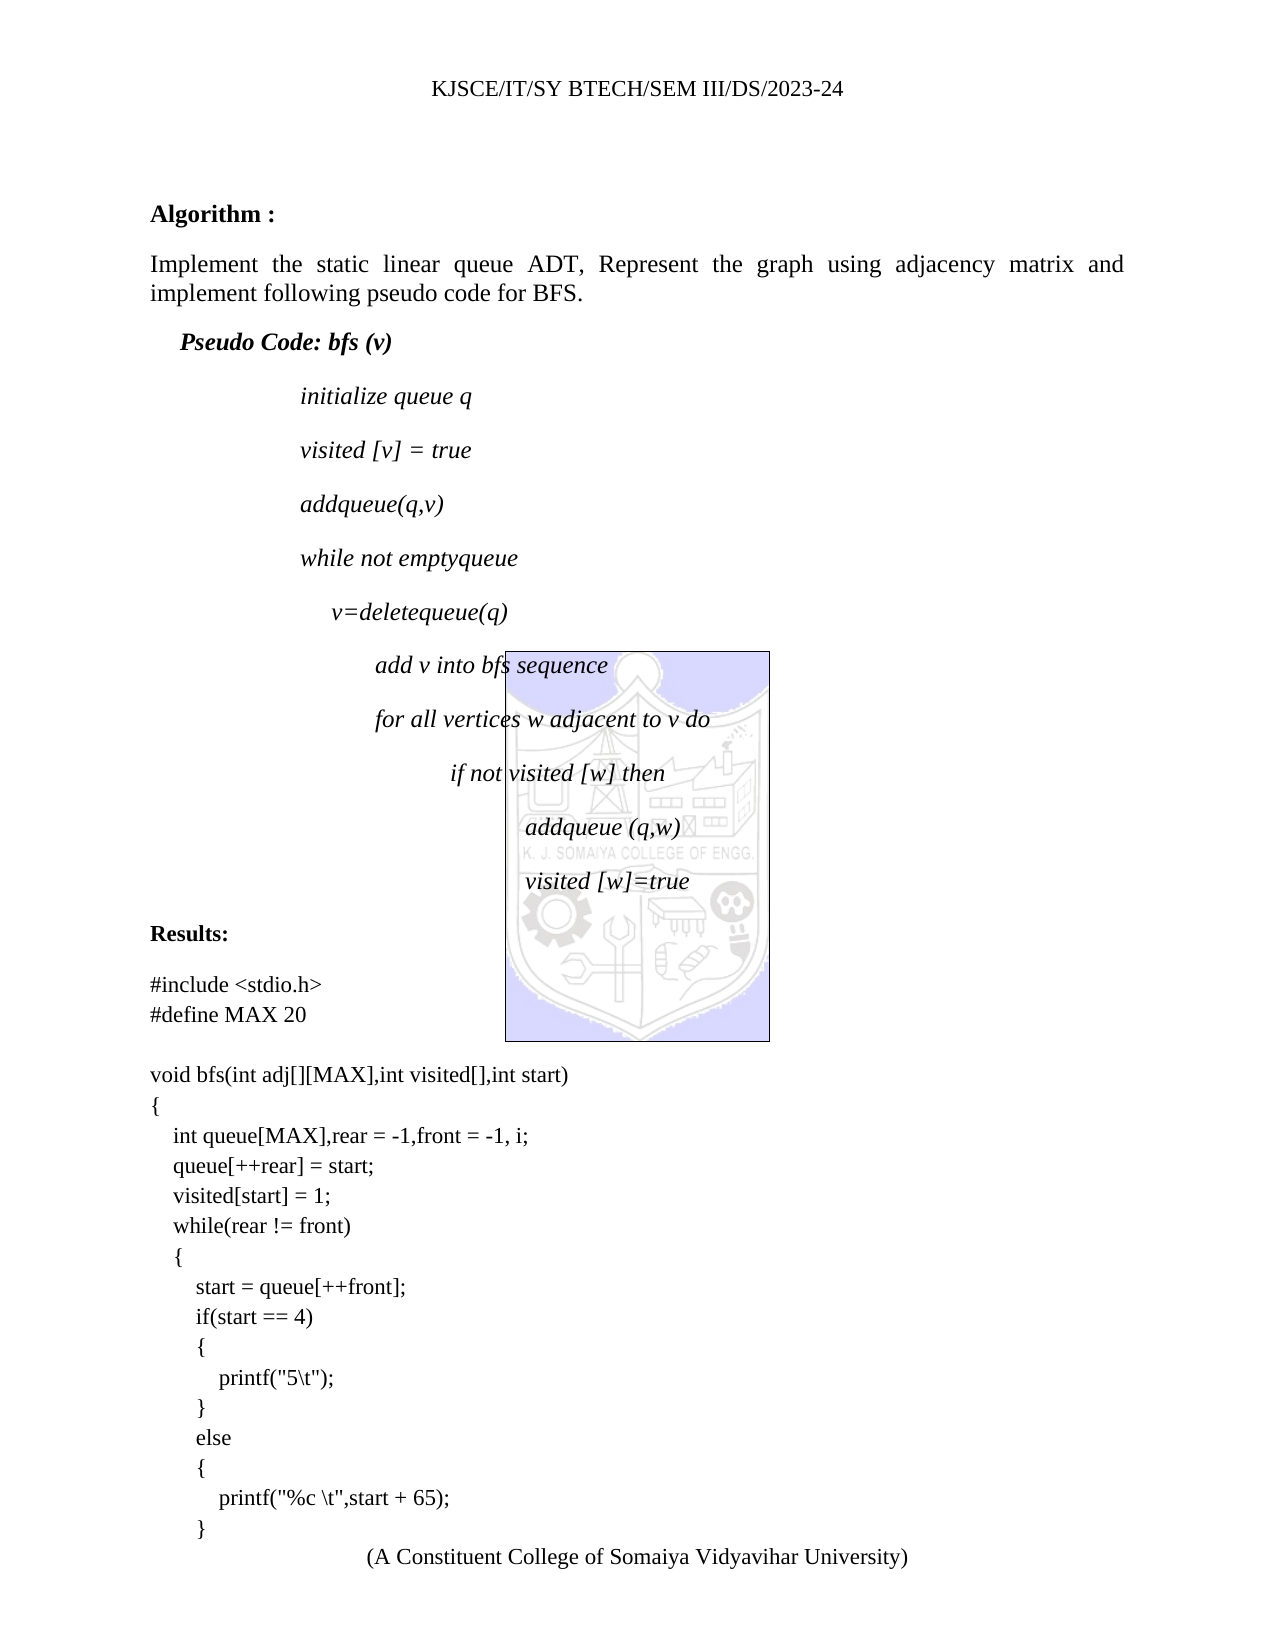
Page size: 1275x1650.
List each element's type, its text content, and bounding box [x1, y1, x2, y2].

text add v into bfs sequence [375, 651, 1125, 679]
text printf("%c \t",start + 65); [150, 1484, 1125, 1511]
text queue[++rear] = start; [150, 1152, 1125, 1178]
text while(rear != front) [150, 1213, 1125, 1239]
text #define MAX 20 [150, 1001, 1125, 1027]
text for all vertices w adjacent to v do [375, 704, 1125, 733]
text } [150, 1515, 1125, 1541]
text visited [w]=true [150, 866, 1125, 895]
text Algorithm : [150, 199, 1125, 228]
text void bfs(int adj[][MAX],int visited[],int start) [150, 1062, 1125, 1088]
text printf("5\t"); [150, 1364, 1125, 1390]
text if(start == 4) [150, 1303, 1125, 1329]
text Implement the static linear queue ADT, Represent the graph using adjacency matrix and implement following pseudo code for BFS. [150, 249, 1125, 307]
text initialize queue q [150, 381, 1125, 410]
text int queue[MAX],rear = -1,front = -1, i; [150, 1122, 1125, 1148]
text Pseudo Code: bfs (v) [150, 327, 1125, 356]
text Results: [150, 920, 1125, 946]
text if not visited [w] then [150, 758, 1125, 787]
text visited[start] = 1; [150, 1182, 1125, 1209]
text { [150, 1333, 1125, 1360]
text #include <stdio.h> [150, 971, 1125, 997]
text else [150, 1424, 1125, 1450]
text { [150, 1243, 1125, 1269]
text { [150, 1454, 1125, 1481]
text start = queue[++front]; [150, 1273, 1125, 1299]
text v=deletequeue(q) [150, 597, 1125, 626]
text addqueue(q,v) [150, 489, 1125, 518]
text while not emptyqueue [150, 543, 1125, 572]
text addqueue (q,w) [150, 812, 1125, 841]
text } [150, 1394, 1125, 1420]
text visited [v] = true [150, 435, 1125, 464]
text { [150, 1092, 1125, 1118]
